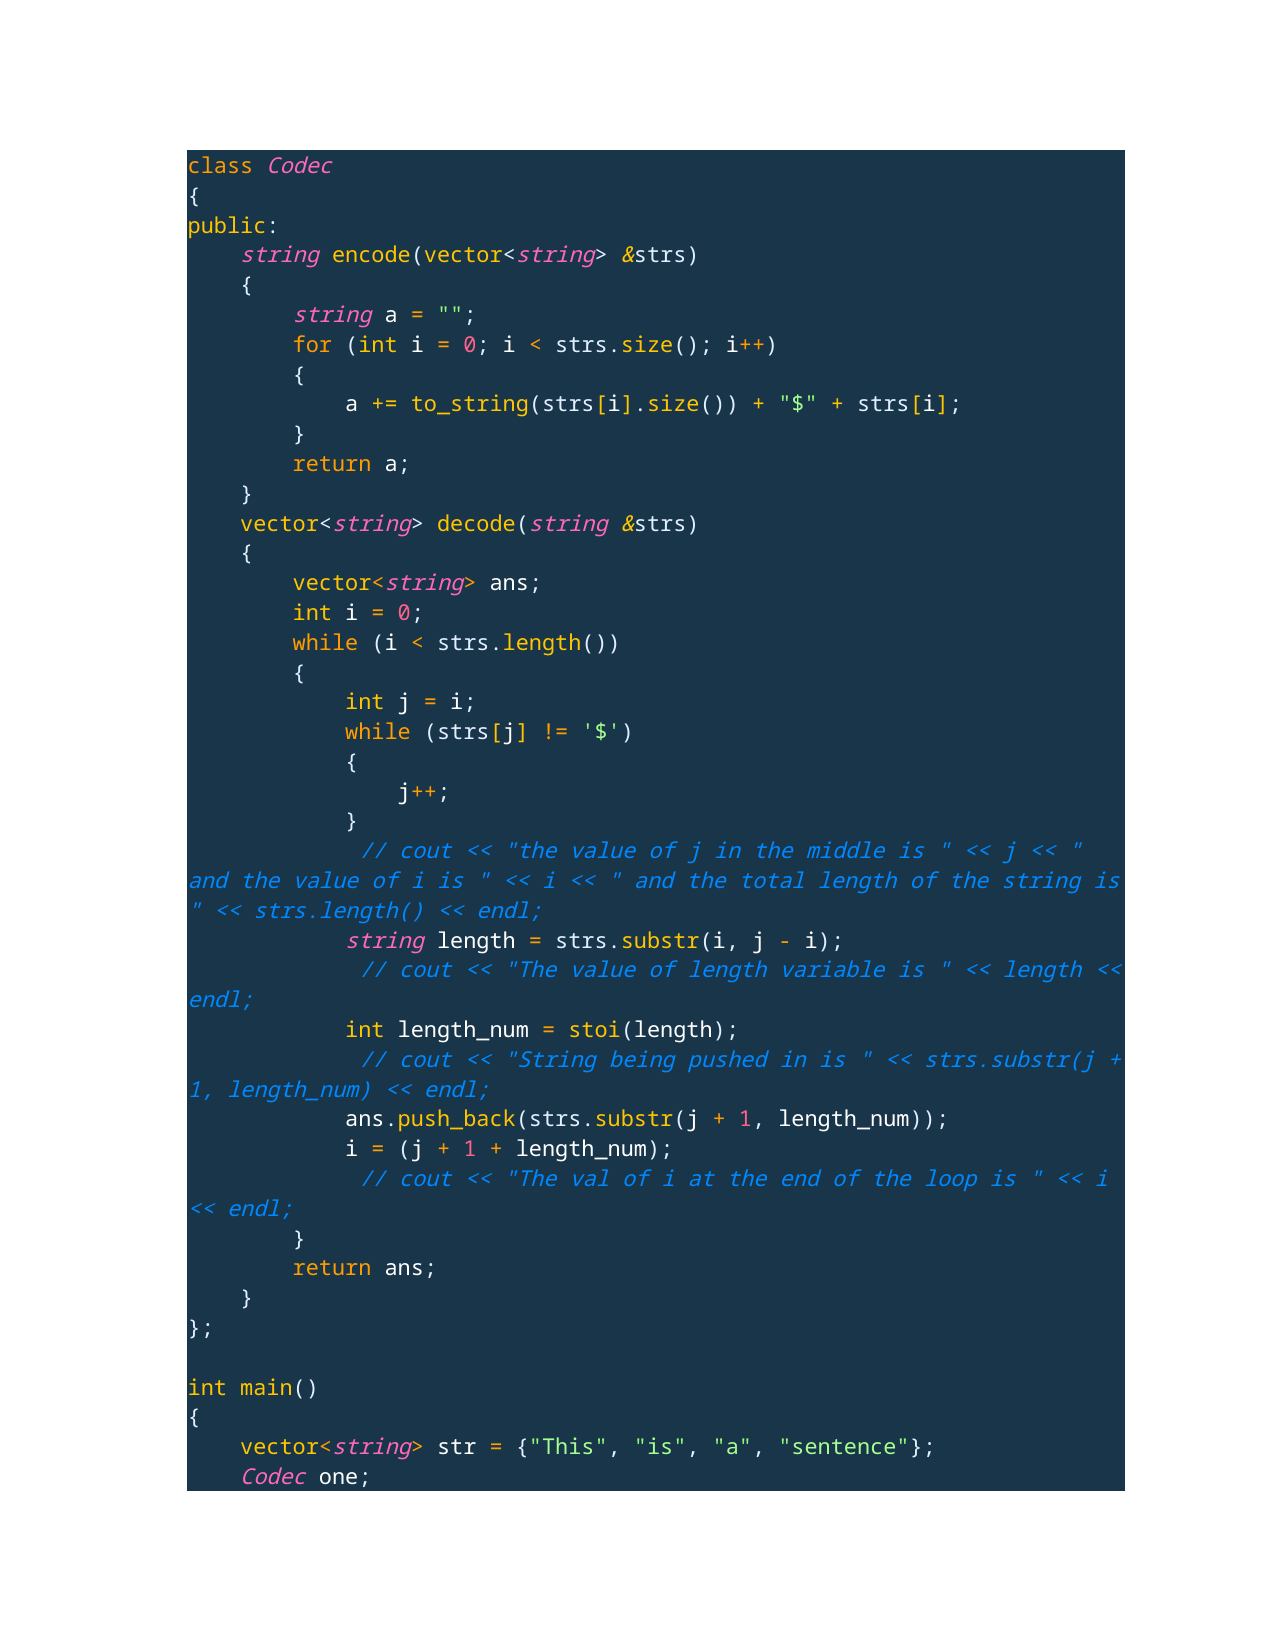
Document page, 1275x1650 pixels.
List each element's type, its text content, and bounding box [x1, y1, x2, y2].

text } [187, 1282, 1125, 1312]
text { [187, 746, 1125, 776]
text } [187, 478, 1125, 507]
text vector<string> ans; [187, 567, 1125, 597]
text vector<string> decode(string &strs) [187, 507, 1125, 537]
text { [187, 1401, 1125, 1431]
text }; [187, 1312, 1125, 1342]
text // cout << "the value of j in the middle is " << j << " and the value of i is " << i << " and the total length of the string is " << strs.length() << endl; [187, 835, 1125, 924]
text i = (j + 1 + length_num); [187, 1133, 1125, 1163]
text { [187, 180, 1125, 209]
text int i = 0; [187, 597, 1125, 627]
text int main() [187, 1371, 1125, 1401]
text // cout << "The value of length variable is " << length << endl; [187, 954, 1125, 1014]
text ans.push_back(strs.substr(j + 1, length_num)); [187, 1103, 1125, 1133]
text a += to_string(strs[i].size()) + "$" + strs[i]; [187, 388, 1125, 418]
text while (i < strs.length()) [187, 627, 1125, 656]
text public: [187, 209, 1125, 239]
text int j = i; [187, 686, 1125, 716]
text } [187, 418, 1125, 448]
text { [187, 269, 1125, 299]
text } [187, 805, 1125, 835]
text return ans; [187, 1252, 1125, 1282]
text for (int i = 0; i < strs.size(); i++) [187, 329, 1125, 358]
text string length = strs.substr(i, j - i); [187, 924, 1125, 954]
text vector<string> str = {"This", "is", "a", "sentence"}; [187, 1431, 1125, 1461]
text int length_num = stoi(length); [187, 1014, 1125, 1044]
text } [187, 1222, 1125, 1252]
text // cout << "String being pushed in is " << strs.substr(j + 1, length_num) << endl; [187, 1044, 1125, 1103]
text return a; [187, 448, 1125, 478]
text while (strs[j] != '$') [187, 716, 1125, 746]
text // cout << "The val of i at the end of the loop is " << i << endl; [187, 1163, 1125, 1222]
text string encode(vector<string> &strs) [187, 239, 1125, 269]
text j++; [187, 776, 1125, 805]
text string a = ""; [187, 299, 1125, 329]
text Codec one; [187, 1461, 1125, 1491]
text { [187, 358, 1125, 388]
text class Codec [187, 150, 1125, 180]
text { [187, 656, 1125, 686]
text { [187, 537, 1125, 567]
